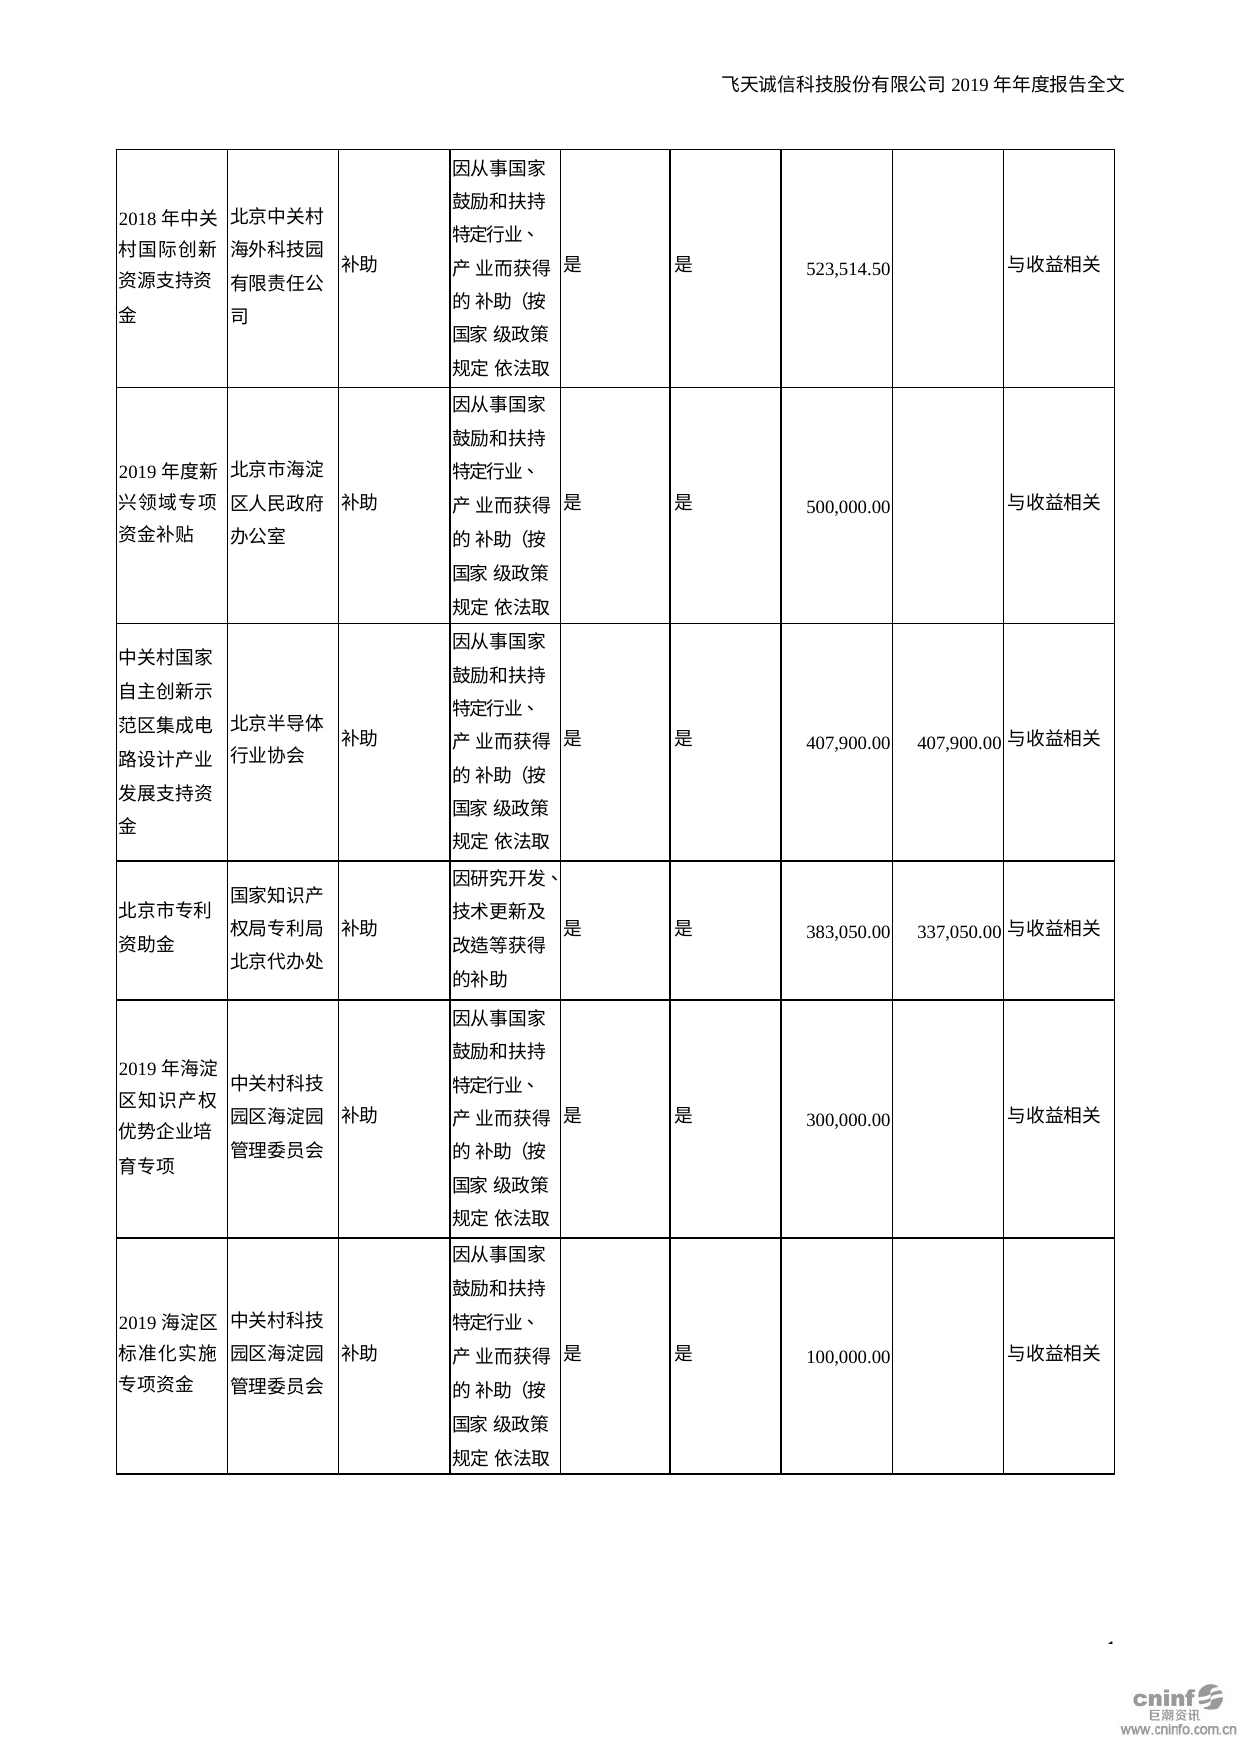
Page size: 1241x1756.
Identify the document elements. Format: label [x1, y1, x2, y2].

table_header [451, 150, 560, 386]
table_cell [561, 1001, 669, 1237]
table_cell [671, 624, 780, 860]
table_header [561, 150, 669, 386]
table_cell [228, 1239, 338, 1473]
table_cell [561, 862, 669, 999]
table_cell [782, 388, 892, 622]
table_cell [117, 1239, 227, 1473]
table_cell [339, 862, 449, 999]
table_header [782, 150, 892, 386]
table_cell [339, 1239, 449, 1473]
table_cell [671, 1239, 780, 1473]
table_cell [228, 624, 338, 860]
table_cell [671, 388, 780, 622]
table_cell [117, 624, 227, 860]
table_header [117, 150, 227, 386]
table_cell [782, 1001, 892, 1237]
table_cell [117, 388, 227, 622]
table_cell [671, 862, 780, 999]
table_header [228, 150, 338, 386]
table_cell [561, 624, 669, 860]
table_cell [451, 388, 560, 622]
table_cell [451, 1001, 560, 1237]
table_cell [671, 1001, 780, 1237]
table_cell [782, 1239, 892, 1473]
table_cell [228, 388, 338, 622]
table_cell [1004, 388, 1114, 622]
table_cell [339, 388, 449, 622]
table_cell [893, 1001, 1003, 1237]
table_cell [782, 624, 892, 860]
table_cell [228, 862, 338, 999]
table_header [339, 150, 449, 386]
picture [1115, 1681, 1240, 1738]
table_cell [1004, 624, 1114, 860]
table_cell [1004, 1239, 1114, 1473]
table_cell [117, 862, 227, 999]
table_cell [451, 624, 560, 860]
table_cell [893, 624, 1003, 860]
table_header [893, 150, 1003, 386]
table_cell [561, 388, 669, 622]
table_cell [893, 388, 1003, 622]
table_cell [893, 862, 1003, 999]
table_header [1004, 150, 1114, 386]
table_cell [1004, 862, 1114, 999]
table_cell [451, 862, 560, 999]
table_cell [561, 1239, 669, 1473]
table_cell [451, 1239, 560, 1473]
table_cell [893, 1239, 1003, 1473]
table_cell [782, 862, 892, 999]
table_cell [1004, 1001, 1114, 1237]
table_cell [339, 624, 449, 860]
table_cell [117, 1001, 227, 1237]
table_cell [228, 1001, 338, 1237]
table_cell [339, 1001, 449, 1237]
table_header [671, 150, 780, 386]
